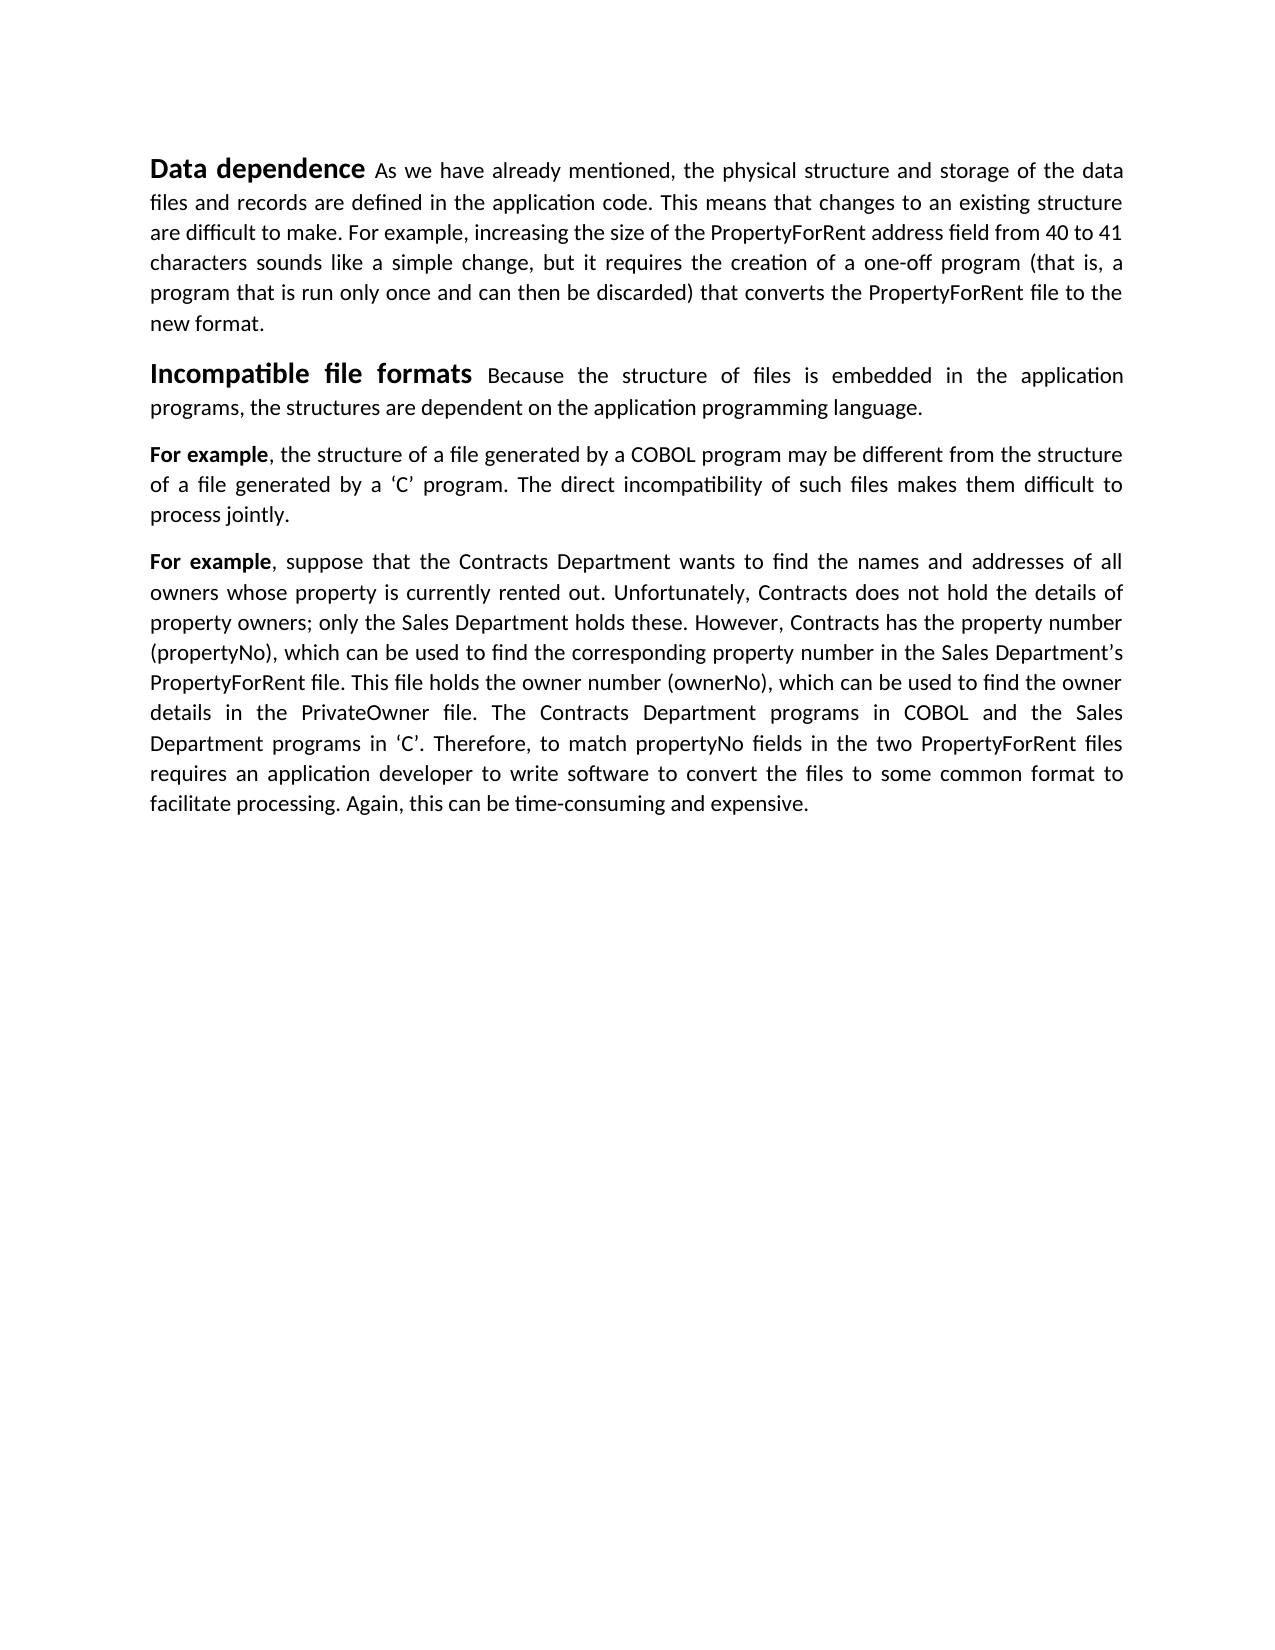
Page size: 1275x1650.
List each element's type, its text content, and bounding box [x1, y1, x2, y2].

text Incompatible file formats Because the structure of files is embedded in the application programs, the structures are dependent on the application programming language. [150, 356, 1125, 421]
text For example, the structure of a file generated by a COBOL program may be different from the structure of a file generated by a ‘C’ program. The direct incompatibility of such files makes them difficult to process jointly. [150, 440, 1125, 529]
text For example, suppose that the Contracts Department wants to find the names and addresses of all owners whose property is currently rented out. Unfortunately, Contracts does not hold the details of property owners; only the Sales Department holds these. However, Contracts has the property number (propertyNo), which can be used to find the corresponding property number in the Sales Department’s PropertyForRent file. This file holds the owner number (ownerNo), which can be used to find the owner details in the PrivateOwner file. The Contracts Department programs in COBOL and the Sales Department programs in ‘C’. Therefore, to match propertyNo fields in the two PropertyForRent files requires an application developer to write software to convert the files to some common format to facilitate processing. Again, this can be time-consuming and expensive. [150, 547, 1125, 817]
text Data dependence As we have already mentioned, the physical structure and storage of the data files and records are defined in the application code. This means that changes to an existing structure are difficult to make. For example, increasing the size of the PropertyForRent address field from 40 to 41 characters sounds like a simple change, but it requires the creation of a one-off program (that is, a program that is run only once and can then be discarded) that converts the PropertyForRent file to the new format. [150, 150, 1125, 337]
